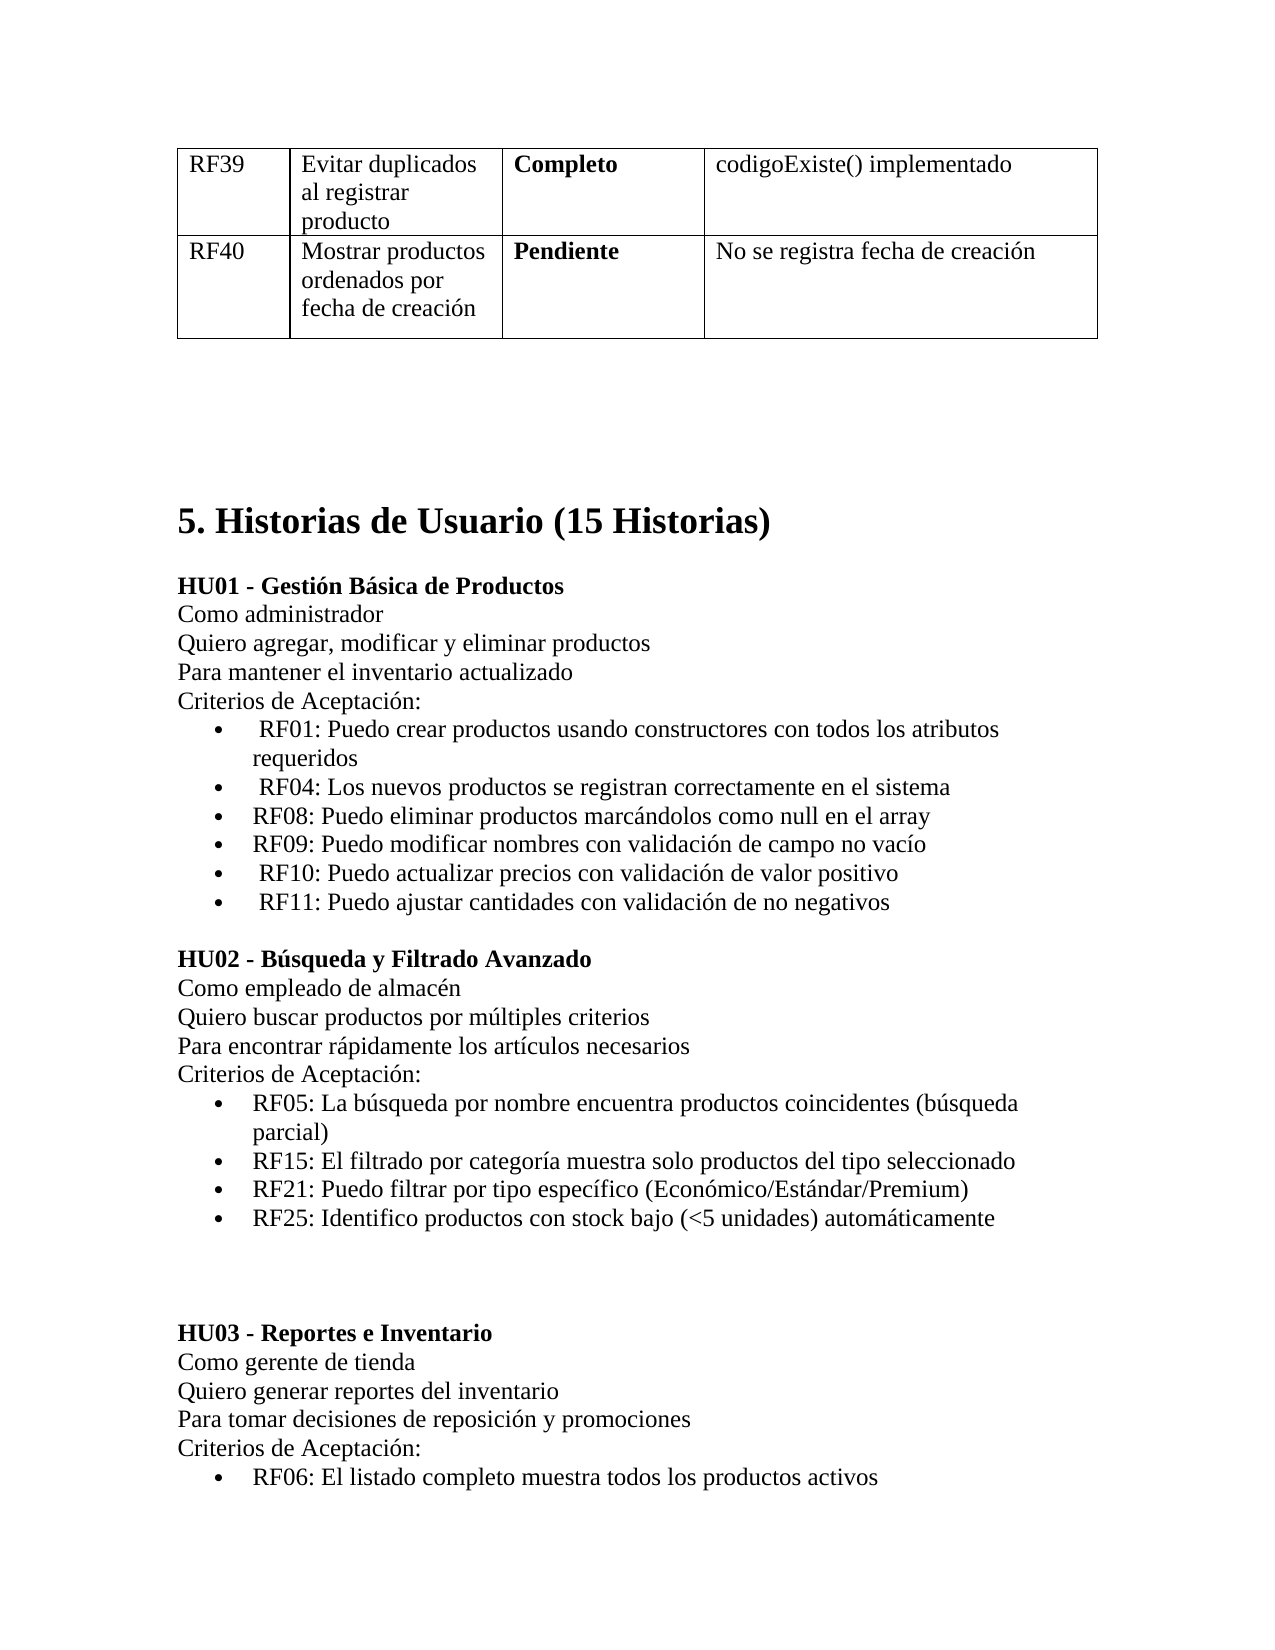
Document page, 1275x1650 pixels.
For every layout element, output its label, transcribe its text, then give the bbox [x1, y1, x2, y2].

list RF21: Puedo filtrar por tipo específico (Económico/Estándar/Premium) [215, 1174, 1098, 1203]
table_cell Mostrar productos ordenados por fecha de creación [291, 236, 502, 338]
text Como gerente de tienda Quiero generar reportes del inventario Para tomar decisiones de reposición y promociones [177, 1347, 1098, 1433]
text HU02 - Búsqueda y Filtrado Avanzado [177, 944, 1098, 973]
text Criterios de Aceptación: [177, 1059, 1098, 1088]
text Como administrador Quiero agregar, modificar y eliminar productos Para mantener el inventario actualizado [177, 599, 1098, 686]
list RF11: Puedo ajustar cantidades con validación de no negativos [215, 887, 1098, 916]
list RF08: Puedo eliminar productos marcándolos como null en el array [215, 801, 1098, 829]
text HU03 - Reportes e Inventario [177, 1318, 1098, 1347]
list RF25: Identifico productos con stock bajo (<5 unidades) automáticamente [215, 1203, 1098, 1232]
table_cell codigoExiste() implementado [705, 149, 1097, 235]
list RF01: Puedo crear productos usando constructores con todos los atributos requeridos [215, 714, 1098, 772]
table_cell RF39 [178, 149, 289, 235]
text 5. Historias de Usuario (15 Historias) [177, 498, 1098, 542]
list RF04: Los nuevos productos se registran correctamente en el sistema [215, 772, 1098, 801]
text Criterios de Aceptación: [177, 686, 1098, 714]
list RF06: El listado completo muestra todos los productos activos [215, 1462, 1098, 1491]
table_cell Completo [503, 149, 704, 235]
text Criterios de Aceptación: [177, 1433, 1098, 1462]
table_cell Evitar duplicados al registrar producto [291, 149, 502, 235]
list RF10: Puedo actualizar precios con validación de valor positivo [215, 858, 1098, 887]
table_cell No se registra fecha de creación [705, 236, 1097, 338]
table_cell Pendiente [503, 236, 704, 338]
list RF15: El filtrado por categoría muestra solo productos del tipo seleccionado [215, 1146, 1098, 1174]
list RF05: La búsqueda por nombre encuentra productos coincidentes (búsqueda parcial) [215, 1088, 1098, 1146]
table_cell RF40 [178, 236, 289, 338]
text Como empleado de almacén Quiero buscar productos por múltiples criterios Para encontrar rápidamente los artículos necesarios [177, 973, 1098, 1059]
list RF09: Puedo modificar nombres con validación de campo no vacío [215, 829, 1098, 858]
text HU01 - Gestión Básica de Productos [177, 571, 1098, 599]
